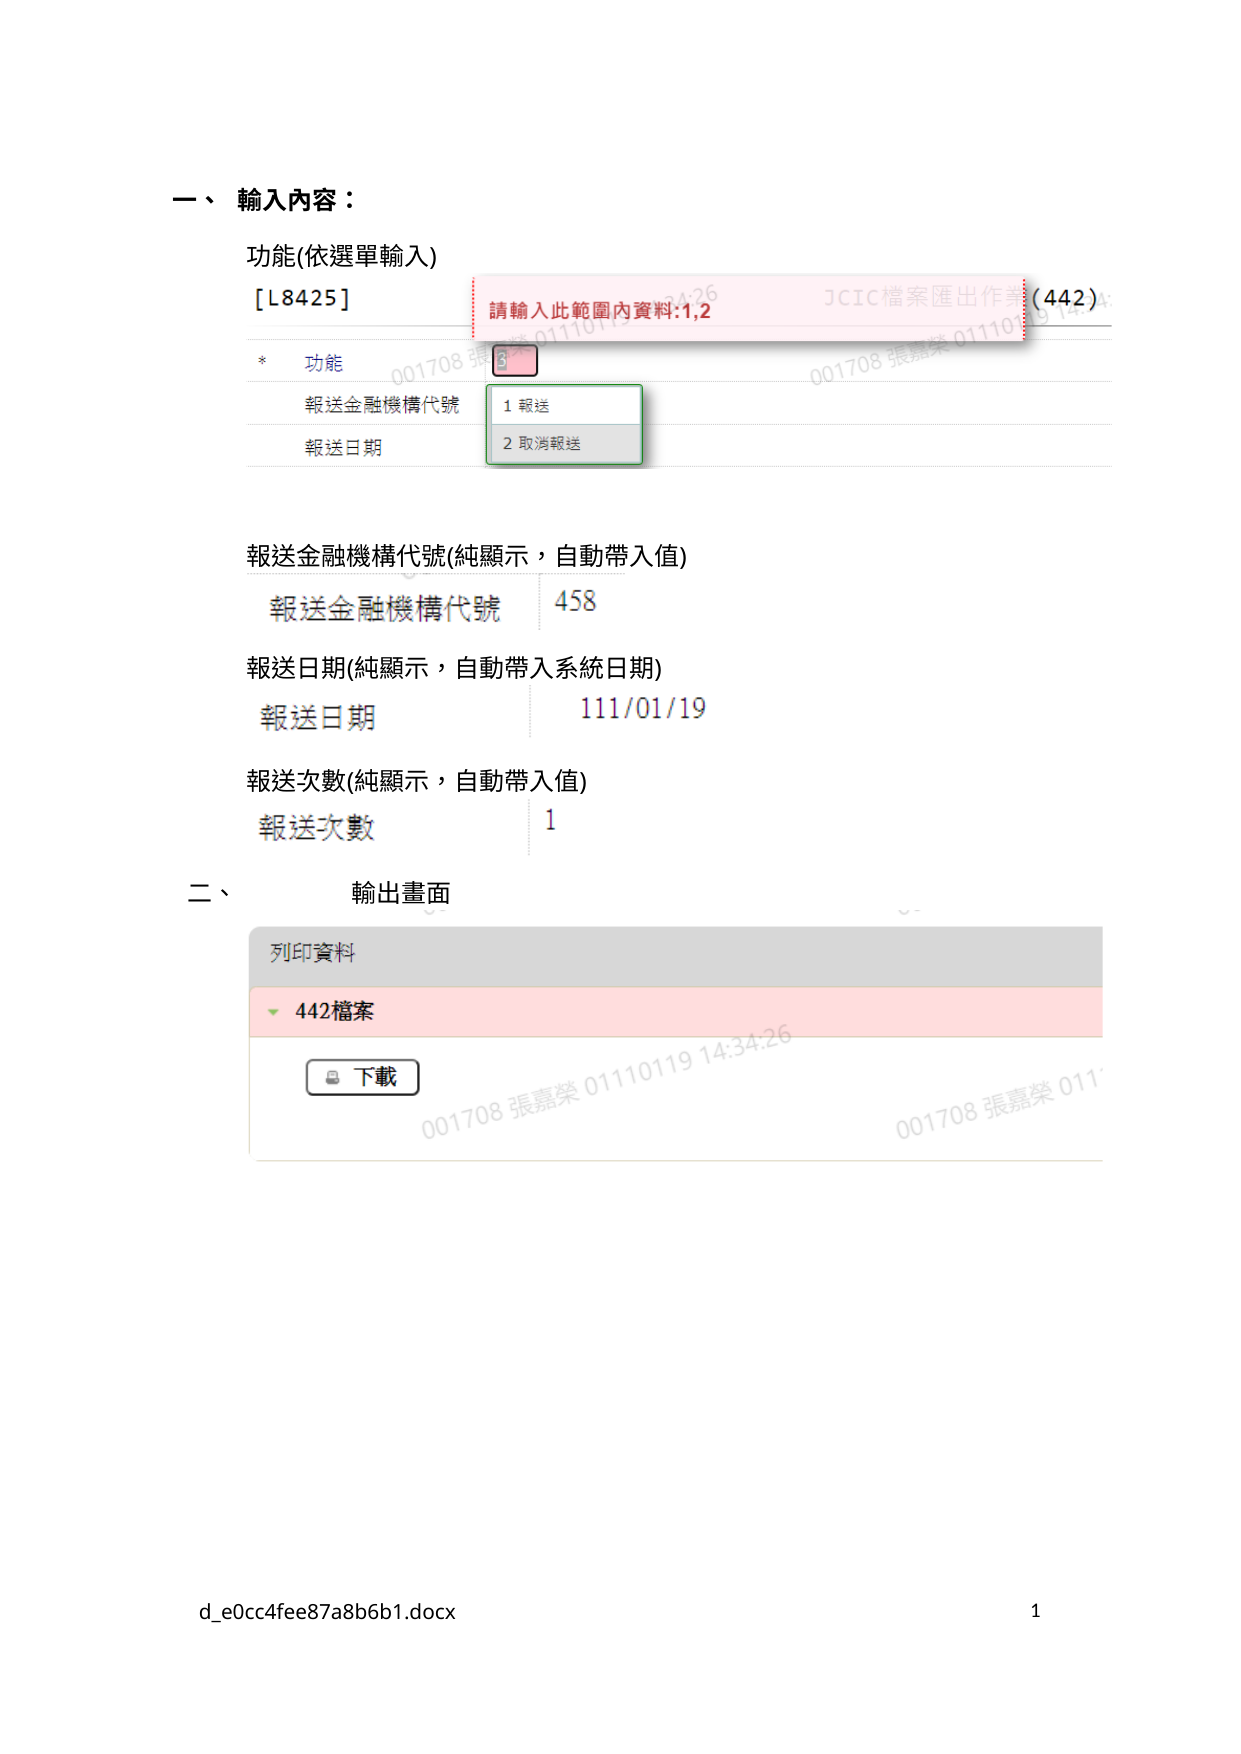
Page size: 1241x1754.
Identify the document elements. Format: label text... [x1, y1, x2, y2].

list 輸出畫面 [187, 873, 1053, 911]
list 功能(依選單輸入) [247, 236, 1053, 273]
list 報送日期(純顯示，自動帶入系統日期) [247, 648, 1053, 686]
picture [237, 910, 1103, 1171]
list 報送次數(純顯示，自動帶入值) [247, 761, 1053, 798]
list 報送金融機構代號(純顯示，自動帶入值) [247, 536, 1053, 573]
subtitle 輸入內容： [173, 179, 1053, 217]
picture [246, 798, 621, 857]
picture [246, 573, 625, 630]
picture [246, 273, 1112, 469]
picture [246, 685, 730, 739]
